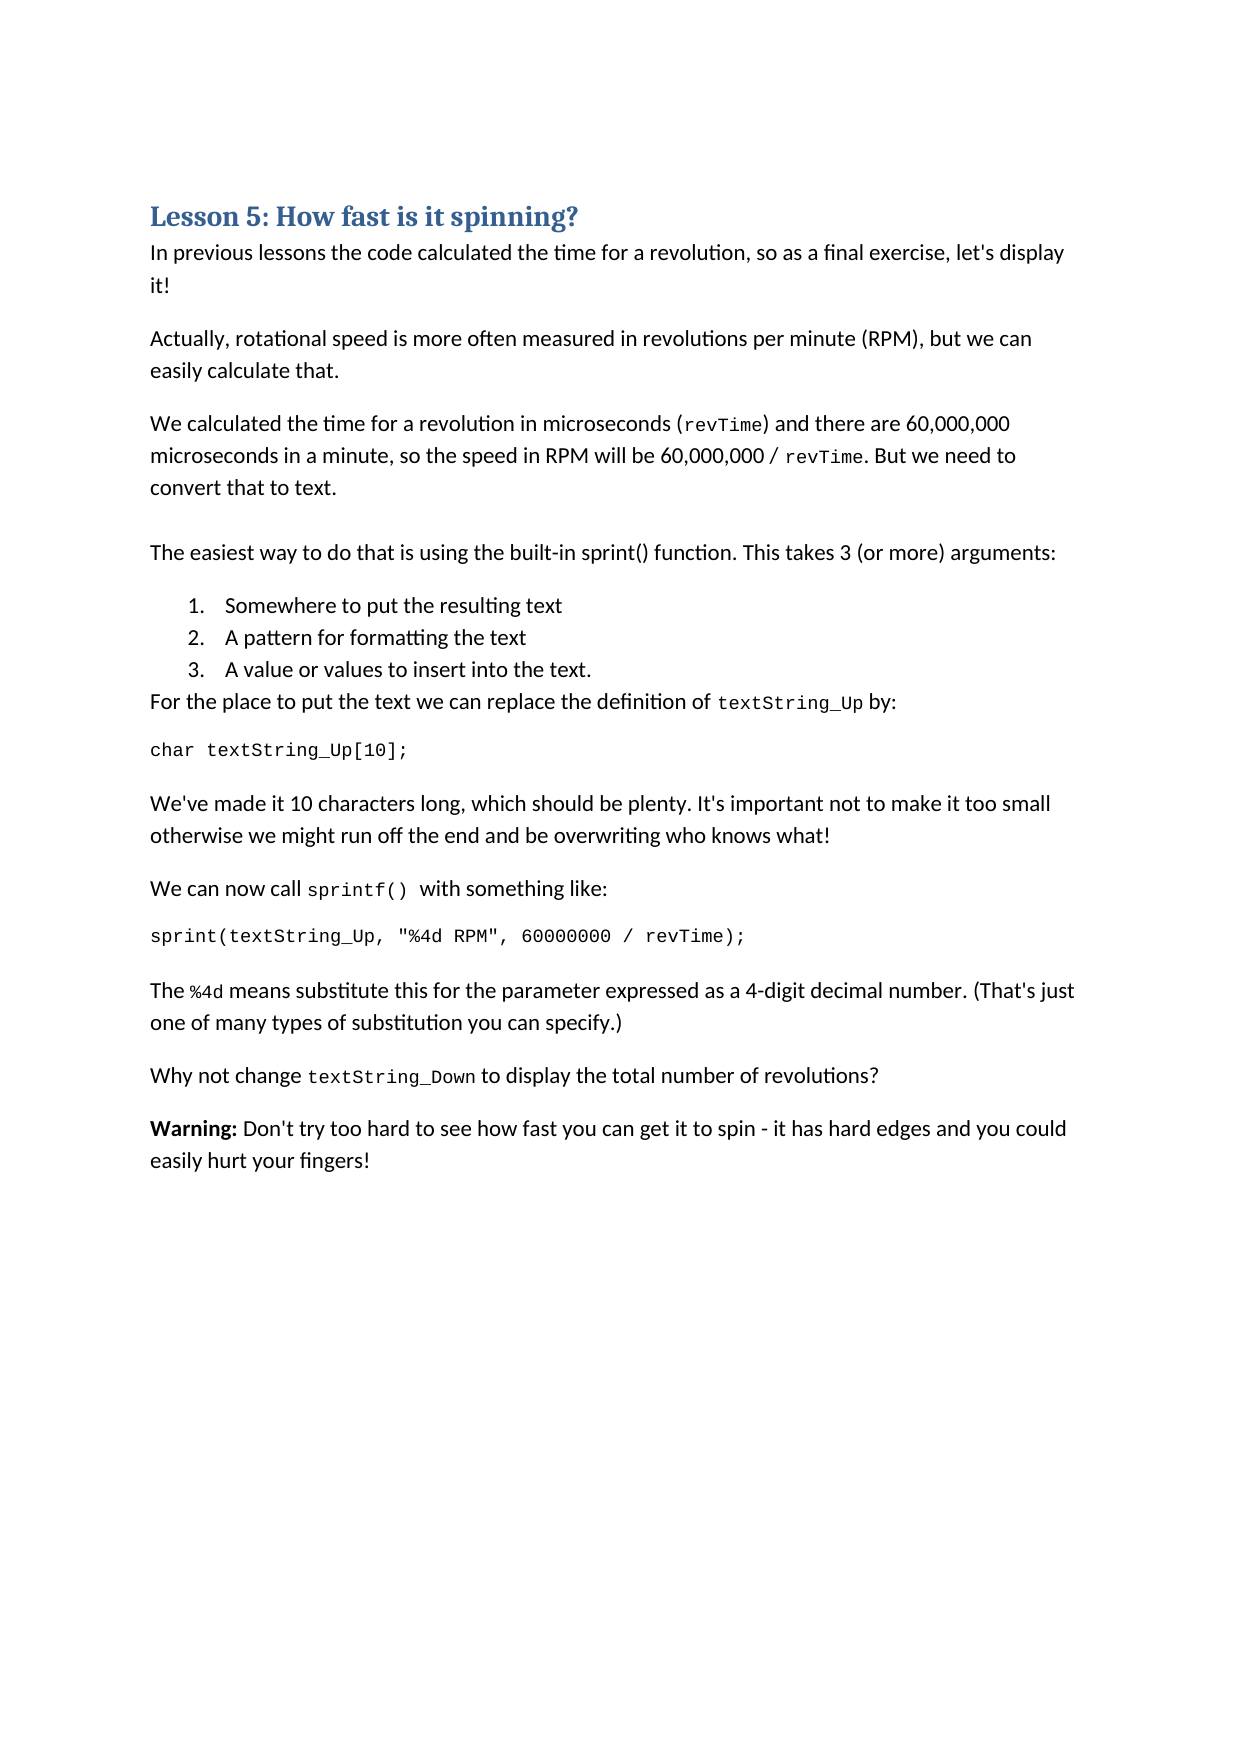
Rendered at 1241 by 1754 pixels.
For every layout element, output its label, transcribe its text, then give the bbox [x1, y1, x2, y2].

list Somewhere to put the resulting text [187, 591, 1090, 619]
text Why not change textString_Down to display the total number of revolutions? [150, 1061, 1090, 1089]
list A pattern for formatting the text [187, 623, 1090, 651]
text Actually, rotational speed is more often measured in revolutions per minute (RPM), but we can easily calculate that. [150, 324, 1090, 384]
text The easiest way to do that is using the built-in sprint() function. This takes 3 (or more) arguments: [150, 538, 1090, 566]
text In previous lessons the code calculated the time for a revolution, so as a final exercise, let's display it! [150, 238, 1090, 299]
text sprint(textString_Up, "%4d RPM", 60000000 / revTime); [150, 927, 1090, 948]
text For the place to put the text we can replace the definition of textString_Up by: [150, 687, 1090, 715]
text We've made it 10 characters long, which should be plenty. It's important not to make it too small otherwise we might run off the end and be overwriting who knows what! [150, 789, 1090, 849]
text The %4d means substitute this for the parameter expressed as a 4-digit decimal number. (That's just one of many types of substitution you can specify.) [150, 976, 1090, 1036]
text Warning: Don't try too hard to see how fast you can get it to spin - it has hard edges and you could easily hurt your fingers! [150, 1114, 1090, 1174]
text We can now call sprintf() with something like: [150, 874, 1090, 902]
subtitle Lesson 5: How fast is it spinning? [150, 200, 1090, 233]
text We calculated the time for a revolution in microseconds (revTime) and there are 60,000,000 microseconds in a minute, so the speed in RPM will be 60,000,000 / revTime. But we need to convert that to text. [150, 409, 1090, 501]
text char textString_Up[10]; [150, 740, 1090, 762]
list A value or values to insert into the text. [187, 655, 1090, 683]
